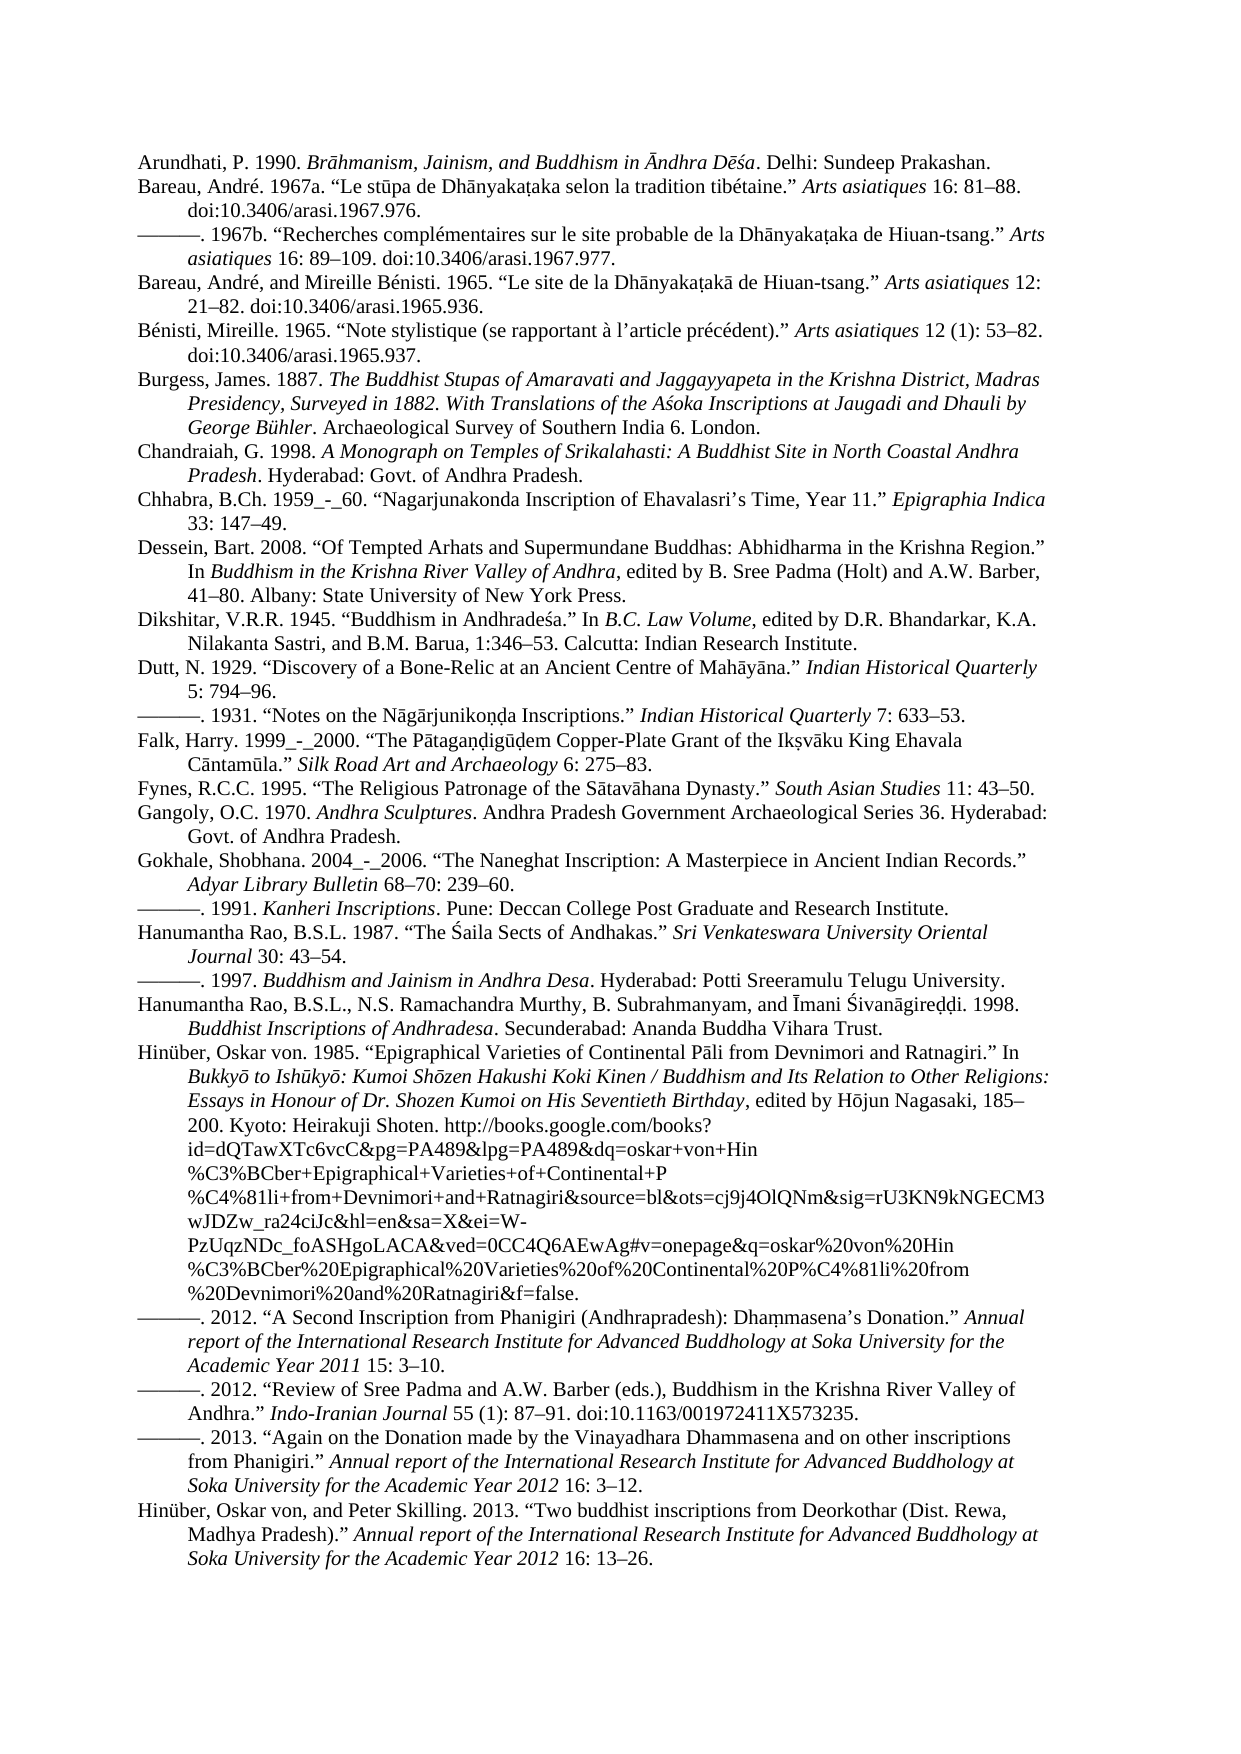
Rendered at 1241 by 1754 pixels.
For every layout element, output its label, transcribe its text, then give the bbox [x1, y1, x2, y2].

text Falk, Harry. 1999_-_2000. “The Pātagaṇḍigūḍem Copper-Plate Grant of the Ikṣvāku King Ehavala Cāntamūla.” Silk Road Art and Archaeology 6: 275–83. [137, 727, 1053, 776]
text ———. 2012. “Review of Sree Padma and A.W. Barber (eds.), Buddhism in the Krishna River Valley of Andhra.” Indo-Iranian Journal 55 (1): 87–91. doi:10.1163/001972411X573235. [137, 1377, 1053, 1425]
text ———. 1967b. “Recherches complémentaires sur le site probable de la Dhānyakaṭaka de Hiuan-tsang.” Arts asiatiques 16: 89–109. doi:10.3406/arasi.1967.977. [137, 222, 1053, 270]
text Fynes, R.C.C. 1995. “The Religious Patronage of the Sātavāhana Dynasty.” South Asian Studies 11: 43–50. [137, 776, 1053, 800]
text Dikshitar, V.R.R. 1945. “Buddhism in Andhradeśa.” In B.C. Law Volume, edited by D.R. Bhandarkar, K.A. Nilakanta Sastri, and B.M. Barua, 1:346–53. Calcutta: Indian Research Institute. [137, 607, 1053, 655]
text Bareau, André, and Mireille Bénisti. 1965. “Le site de la Dhānyakaṭakā de Hiuan-tsang.” Arts asiatiques 12: 21–82. doi:10.3406/arasi.1965.936. [137, 270, 1053, 318]
text Arundhati, P. 1990. Brāhmanism, Jainism, and Buddhism in Āndhra Dēśa. Delhi: Sundeep Prakashan. [137, 150, 1053, 174]
text Hanumantha Rao, B.S.L. 1987. “The Śaila Sects of Andhakas.” Sri Venkateswara University Oriental Journal 30: 43–54. [137, 920, 1053, 968]
text Gangoly, O.C. 1970. Andhra Sculptures. Andhra Pradesh Government Archaeological Series 36. Hyderabad: Govt. of Andhra Pradesh. [137, 800, 1053, 848]
text Bareau, André. 1967a. “Le stūpa de Dhānyakaṭaka selon la tradition tibétaine.” Arts asiatiques 16: 81–88. doi:10.3406/arasi.1967.976. [137, 174, 1053, 222]
text Burgess, James. 1887. The Buddhist Stupas of Amaravati and Jaggayyapeta in the Krishna District, Madras Presidency, Surveyed in 1882. With Translations of the Aśoka Inscriptions at Jaugadi and Dhauli by George Bühler. Archaeological Survey of Southern India 6. London. [137, 367, 1053, 439]
text Hanumantha Rao, B.S.L., N.S. Ramachandra Murthy, B. Subrahmanyam, and Īmani Śivanāgireḍḍi. 1998. Buddhist Inscriptions of Andhradesa. Secunderabad: Ananda Buddha Vihara Trust. [137, 992, 1053, 1040]
text Dutt, N. 1929. “Discovery of a Bone-Relic at an Ancient Centre of Mahāyāna.” Indian Historical Quarterly 5: 794–96. [137, 655, 1053, 703]
text Hinüber, Oskar von, and Peter Skilling. 2013. “Two buddhist inscriptions from Deorkothar (Dist. Rewa, Madhya Pradesh).” Annual report of the International Research Institute for Advanced Buddhology at Soka University for the Academic Year 2012 16: 13–26. [137, 1497, 1053, 1570]
text ———. 1997. Buddhism and Jainism in Andhra Desa. Hyderabad: Potti Sreeramulu Telugu University. [137, 968, 1053, 992]
text Hinüber, Oskar von. 1985. “Epigraphical Varieties of Continental Pāli from Devnimori and Ratnagiri.” In Bukkyō to Ishūkyō: Kumoi Shōzen Hakushi Koki Kinen / Buddhism and Its Relation to Other Religions: Essays in Honour of Dr. Shozen Kumoi on His Seventieth Birthday, edited by Hōjun Nagasaki, 185–200. Kyoto: Heirakuji Shoten. http://books.google.com/books?id=dQTawXTc6vcC&pg=PA489&lpg=PA489&dq=oskar+von+Hin%C3%BCber+Epigraphical+Varieties+of+Continental+P%C4%81li+from+Devnimori+and+Ratnagiri&source=bl&ots=cj9j4OlQNm&sig=rU3KN9kNGECM3wJDZw_ra24ciJc&hl=en&sa=X&ei=W-PzUqzNDc_foASHgoLACA&ved=0CC4Q6AEwAg#v=onepage&q=oskar%20von%20Hin%C3%BCber%20Epigraphical%20Varieties%20of%20Continental%20P%C4%81li%20from%20Devnimori%20and%20Ratnagiri&f=false. [137, 1040, 1053, 1305]
text ———. 2013. “Again on the Donation made by the Vinayadhara Dhammasena and on other inscriptions from Phanigiri.” Annual report of the International Research Institute for Advanced Buddhology at Soka University for the Academic Year 2012 16: 3–12. [137, 1425, 1053, 1497]
text Bénisti, Mireille. 1965. “Note stylistique (se rapportant à l’article précédent).” Arts asiatiques 12 (1): 53–82. doi:10.3406/arasi.1965.937. [137, 318, 1053, 367]
text Chandraiah, G. 1998. A Monograph on Temples of Srikalahasti: A Buddhist Site in North Coastal Andhra Pradesh. Hyderabad: Govt. of Andhra Pradesh. [137, 439, 1053, 487]
text Dessein, Bart. 2008. “Of Tempted Arhats and Supermundane Buddhas: Abhidharma in the Krishna Region.” In Buddhism in the Krishna River Valley of Andhra, edited by B. Sree Padma (Holt) and A.W. Barber, 41–80. Albany: State University of New York Press. [137, 535, 1053, 607]
text ———. 1931. “Notes on the Nāgārjunikoṇḍa Inscriptions.” Indian Historical Quarterly 7: 633–53. [137, 703, 1053, 727]
text Chhabra, B.Ch. 1959_-_60. “Nagarjunakonda Inscription of Ehavalasri’s Time, Year 11.” Epigraphia Indica 33: 147–49. [137, 487, 1053, 535]
text ———. 1991. Kanheri Inscriptions. Pune: Deccan College Post Graduate and Research Institute. [137, 896, 1053, 920]
text ———. 2012. “A Second Inscription from Phanigiri (Andhrapradesh): Dhaṃmasena’s Donation.” Annual report of the International Research Institute for Advanced Buddhology at Soka University for the Academic Year 2011 15: 3–10. [137, 1305, 1053, 1377]
text Gokhale, Shobhana. 2004_-_2006. “The Naneghat Inscription: A Masterpiece in Ancient Indian Records.” Adyar Library Bulletin 68–70: 239–60. [137, 848, 1053, 896]
